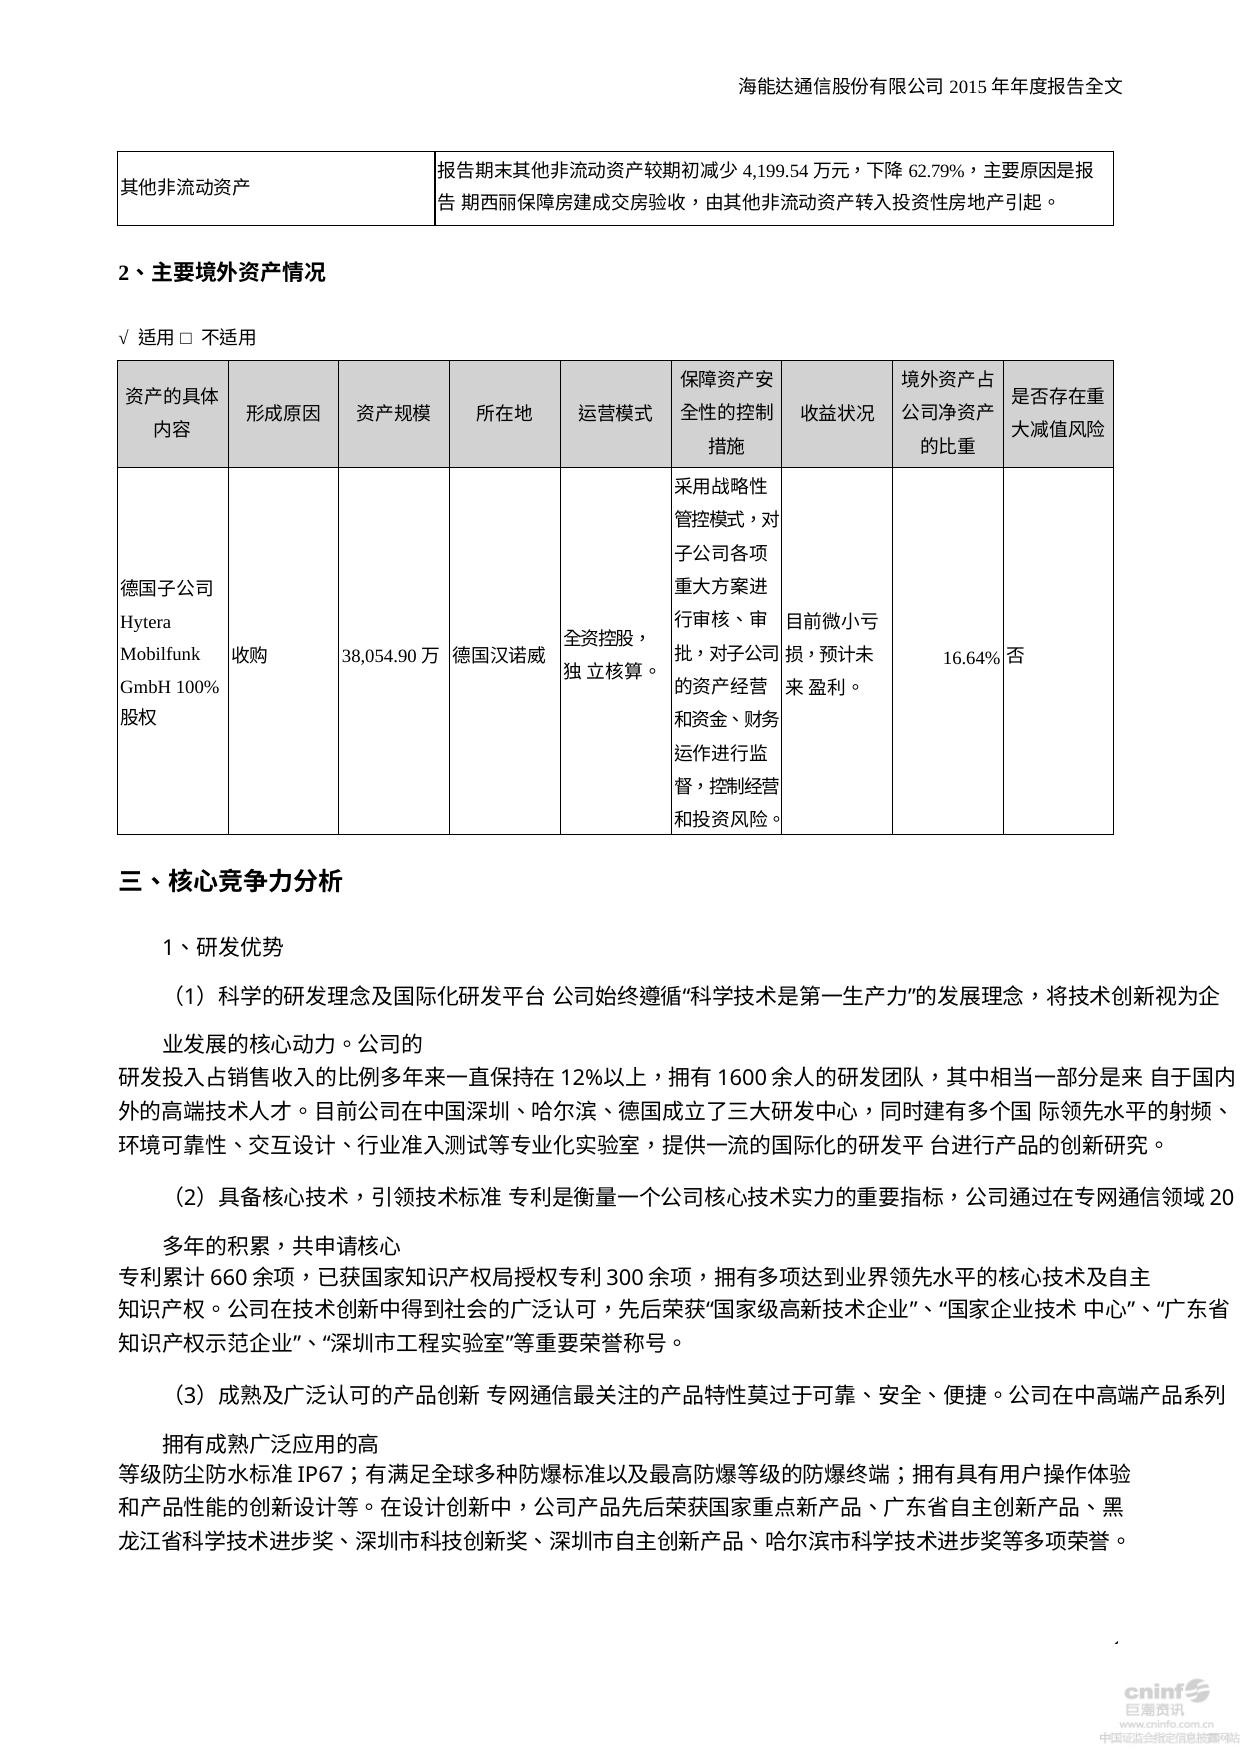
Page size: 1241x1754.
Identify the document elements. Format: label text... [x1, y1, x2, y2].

table_cell 收购 [229, 468, 338, 834]
text （3）成熟及广泛认可的产品创新 专网通信最关注的产品特性莫过于可靠、安全、便捷。公司在中高端产品系列拥有成熟广泛应用的高 [162, 1365, 1240, 1462]
table_cell 采用战略性 管控模式，对 子公司各项 重大方案进 行审核、审 批，对子公司 的资产经营 和资金、财务 运作进行监 督，控制经营 和投资风险。 [672, 468, 781, 834]
subtitle 三、核心竞争力分析 [118, 863, 1240, 897]
table_header 保障资产安 全性的控制 措施 [672, 361, 781, 467]
text 和产品性能的创新设计等。在设计创新中，公司产品先后荣获国家重点新产品、广东省自主创新产品、黑 龙江省科学技术进步奖、深圳市科技创新奖、深圳市自主创新产品、哈尔滨市科学技术进步奖等多项荣誉。 [118, 1492, 1134, 1555]
picture [1099, 1673, 1241, 1754]
table_header 所在地 [450, 361, 560, 467]
table_cell 38,054.90 万 [339, 468, 449, 834]
table_cell 否 [1004, 468, 1113, 834]
text √ 适用 □ 不适用 [118, 324, 1240, 350]
text 研发投入占销售收入的比例多年来一直保持在12%以上，拥有1600余人的研发团队，其中相当一部分是来 自于国内外的高端技术人才。目前公司在中国深圳、哈尔滨、德国成立了三大研发中心，同时建有多个国 际领先水平的射频、环境可靠性、交互设计、行业准入测试等专业化实验室，提供一流的国际化的研发平 台进行产品的创新研究。 [118, 1062, 1240, 1159]
table_cell 德国子公司 Hytera Mobilfunk GmbH 100% 股权 [118, 468, 228, 834]
text 1、研发优势 [162, 932, 1240, 962]
table_cell 16.64% [893, 468, 1003, 834]
text 知识产权。公司在技术创新中得到社会的广泛认可，先后荣获“国家级高新技术企业”、“国家企业技术 中心”、“广东省知识产权示范企业”、“深圳市工程实验室”等重要荣誉称号。 [118, 1294, 1240, 1357]
table_header 是否存在重 大减值风险 [1004, 361, 1113, 467]
text （2）具备核心技术，引领技术标准 专利是衡量一个公司核心技术实力的重要指标，公司通过在专网通信领域20多年的积累，共申请核心 [162, 1167, 1240, 1264]
text 等级防尘防水标准IP67；有满足全球多种防爆标准以及最高防爆等级的防爆终端；拥有具有用户操作体验 [118, 1462, 1240, 1488]
table_header 其他非流动资产 [118, 152, 434, 225]
table_cell 目前微小亏 损，预计未来 盈利。 [782, 468, 892, 834]
text （1）科学的研发理念及国际化研发平台 公司始终遵循“科学技术是第一生产力”的发展理念，将技术创新视为企业发展的核心动力。公司的 [162, 963, 1240, 1058]
table_cell 全资控股，独 立核算。 [561, 468, 671, 834]
table_header 资产的具体 内容 [118, 361, 228, 467]
table_cell 德国汉诺威 [450, 468, 560, 834]
table_header 报告期末其他非流动资产较期初减少 4,199.54 万元，下降 62.79%，主要原因是报告 期西丽保障房建成交房验收，由其他非流动资产转入投资性房地产引起。 [436, 152, 1113, 225]
table_header 资产规模 [339, 361, 449, 467]
text 专利累计660余项，已获国家知识产权局授权专利300余项，拥有多项达到业界领先水平的核心技术及自主 [118, 1264, 1240, 1290]
table_header 运营模式 [561, 361, 671, 467]
table_header 境外资产占 公司净资产 的比重 [893, 361, 1003, 467]
subtitle 2、主要境外资产情况 [118, 257, 1240, 287]
table_header 形成原因 [229, 361, 338, 467]
table_header 收益状况 [782, 361, 892, 467]
